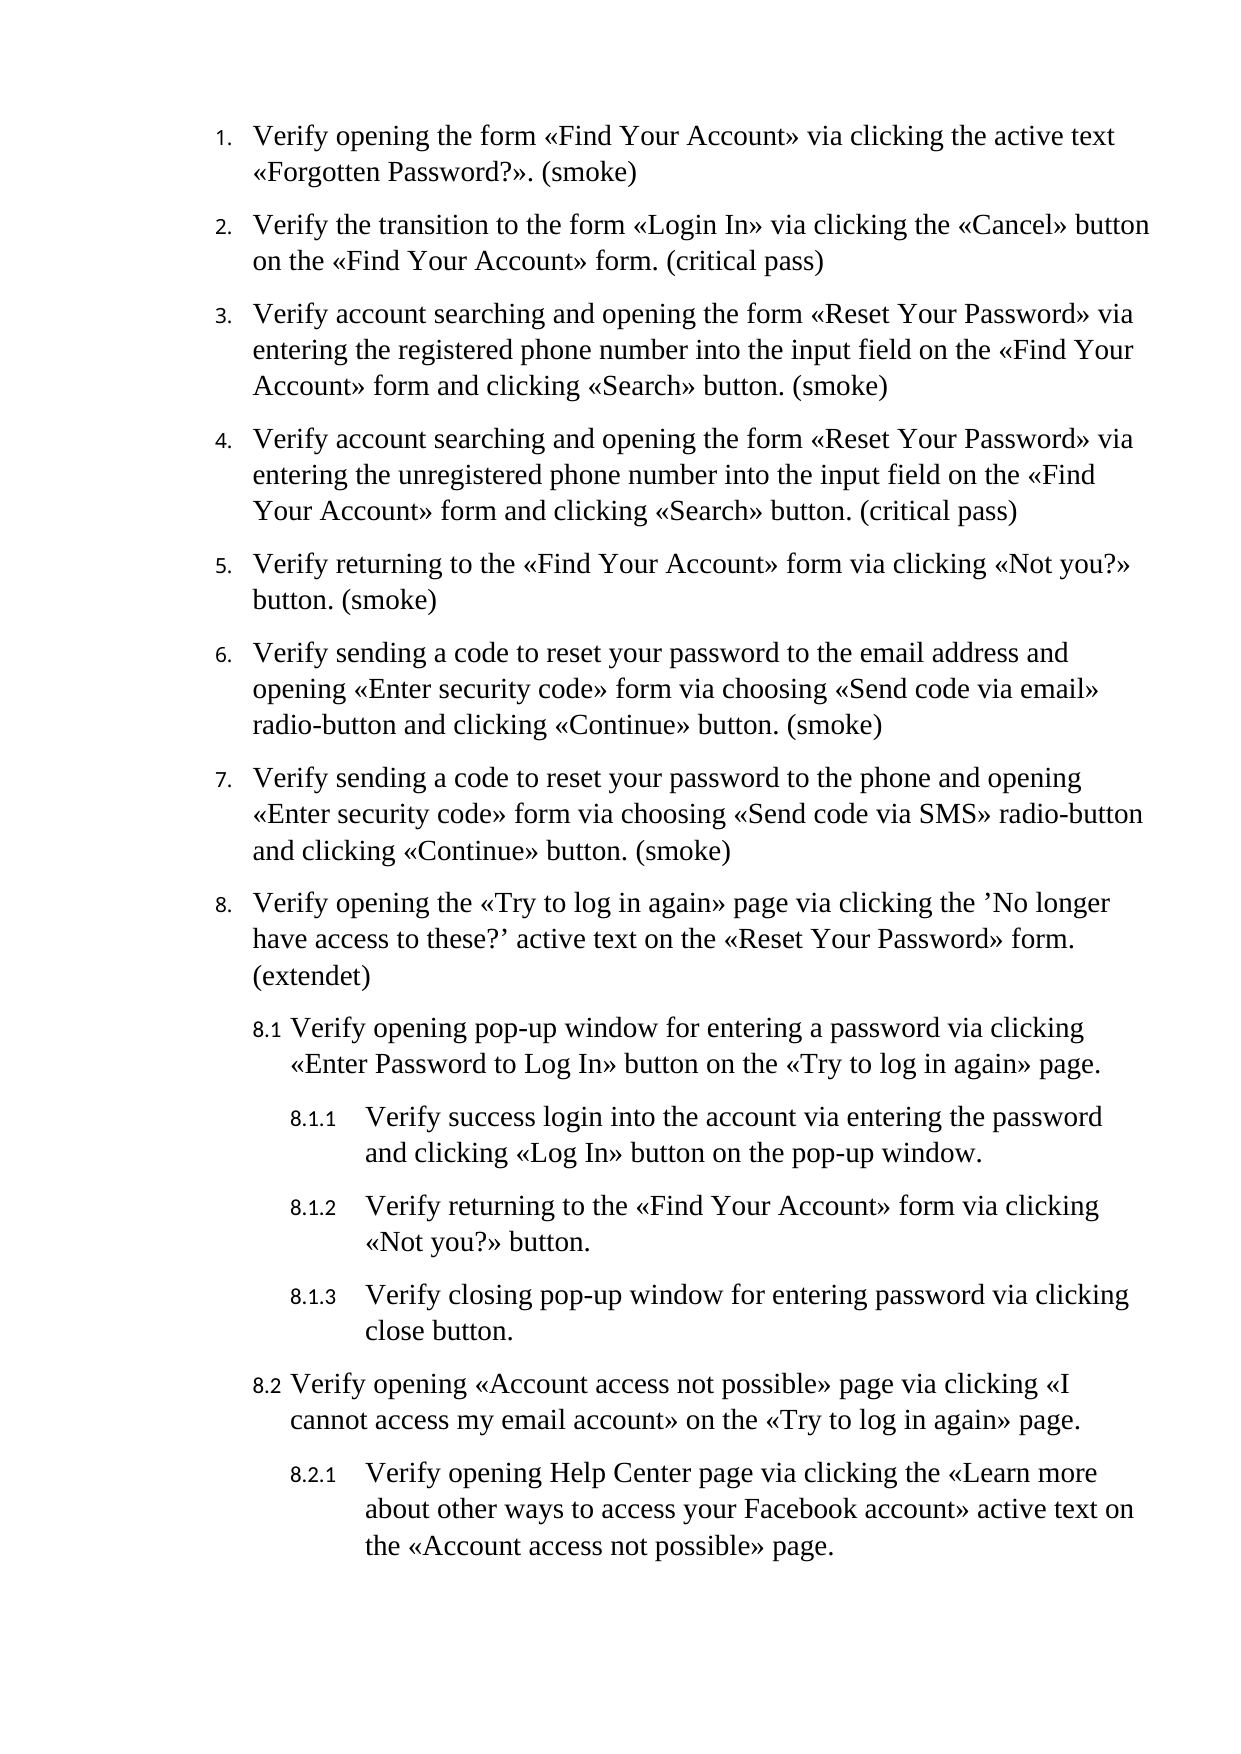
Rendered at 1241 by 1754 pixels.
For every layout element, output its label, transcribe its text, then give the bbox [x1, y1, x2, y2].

list Verify opening pop-up window for entering a password via clicking «Enter Password to Log In» button on the «Try to log in again» page. [252, 1011, 1152, 1080]
list Verify sending a code to reset your password to the email address and opening «Enter security code» form via choosing «Send code via email» radio-button and clicking «Continue» button. (smoke) [215, 635, 1152, 741]
list Verify returning to the «Find Your Account» form via clicking «Not you?» button. [290, 1188, 1152, 1258]
list Verify opening «Account access not possible» page via clicking «I cannot access my email account» on the «Try to log in again» page. [252, 1366, 1152, 1436]
list Verify opening Help Center page via clicking the «Learn more about other ways to access your Facebook account» active text on the «Account access not possible» page. [290, 1455, 1152, 1561]
list Verify the transition to the form «Login In» via clicking the «Cancel» button on the «Find Your Account» form. (critical pass) [215, 207, 1152, 277]
list Verify closing pop-up window for entering password via clicking close button. [290, 1277, 1152, 1347]
list Verify opening the «Try to log in again» page via clicking the ’No longer have access to these?’ active text on the «Reset Your Password» form. (extendet) [215, 885, 1152, 991]
list Verify account searching and opening the form «Reset Your Password» via entering the registered phone number into the input field on the «Find Your Account» form and clicking «Search» button. (smoke) [215, 296, 1152, 402]
list Verify returning to the «Find Your Account» form via clicking «Not you?» button. (smoke) [215, 546, 1152, 616]
list Verify opening the form «Find Your Account» via clicking the active text «Forgotten Password?». (smoke) [215, 118, 1152, 188]
list Verify account searching and opening the form «Reset Your Password» via entering the unregistered phone number into the input field on the «Find Your Account» form and clicking «Search» button. (critical pass) [215, 421, 1152, 527]
list Verify success login into the account via entering the password and clicking «Log In» button on the pop-up window. [290, 1099, 1152, 1169]
list Verify sending a code to reset your password to the phone and opening «Enter security code» form via choosing «Send code via SMS» radio-button and clicking «Continue» button. (smoke) [215, 760, 1152, 866]
